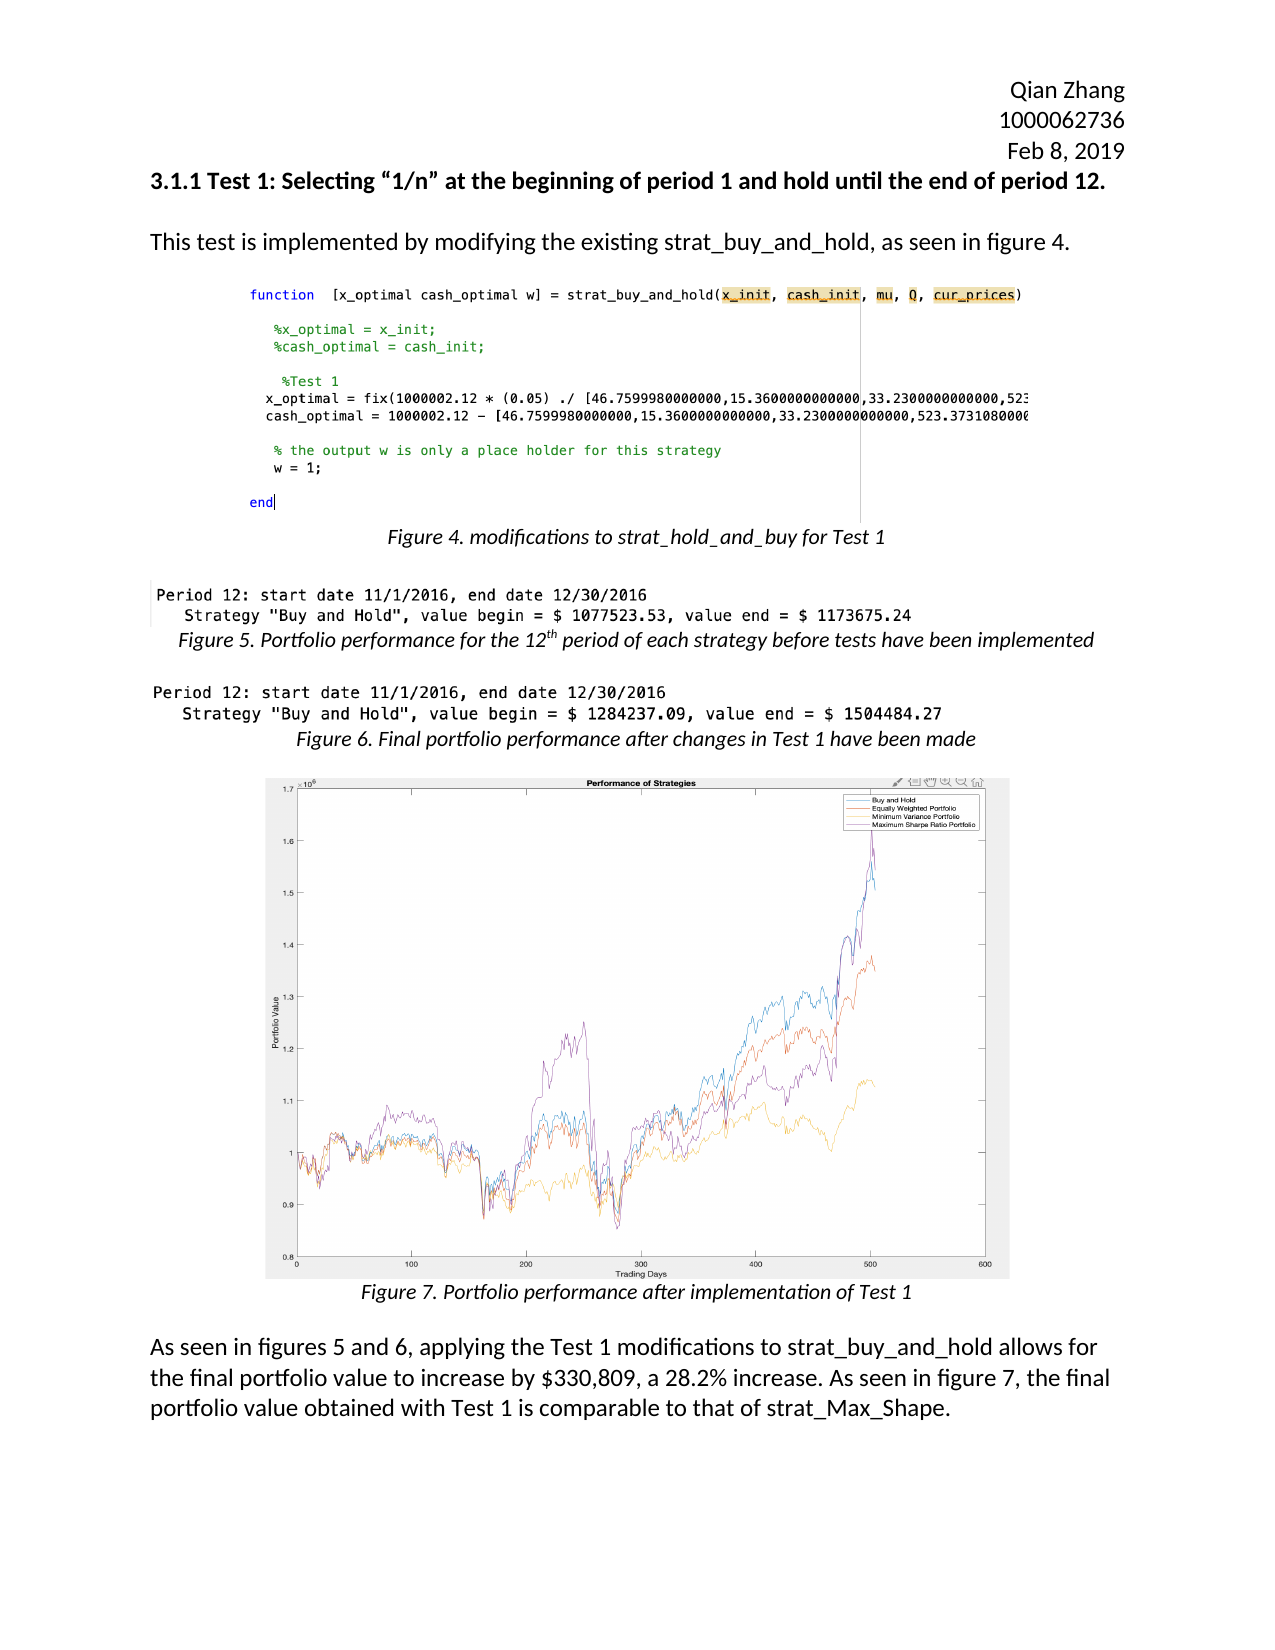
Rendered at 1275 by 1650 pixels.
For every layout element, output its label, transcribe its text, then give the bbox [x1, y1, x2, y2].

text 3.1.1 Test 1: Selecting “1/n” at the beginning of period 1 and hold until the end of period 12. [150, 165, 1125, 196]
picture [150, 580, 1125, 627]
picture [265, 778, 1010, 1279]
text Figure 4. modifications to strat_hold_and_buy for Test 1 [150, 523, 1125, 550]
text This test is implemented by modifying the existing strat_buy_and_hold, as seen in figure 4. [150, 226, 1125, 257]
text Figure 5. Portfolio performance for the 12th period of each strategy before tests have been implemented [150, 627, 1125, 653]
text Figure 7. Portfolio performance after implementation of Test 1 [150, 1278, 1125, 1305]
text As seen in figures 5 and 6, applying the Test 1 modifications to strat_buy_and_hold allows for the final portfolio value to increase by $330,809, a 28.2% increase. As seen in figure 7, the final portfolio value obtained with Test 1 is comparable to that of strat_Max_Shape. [150, 1332, 1125, 1423]
text Figure 6. Final portfolio performance after changes in Test 1 have been made [150, 726, 1125, 752]
picture [247, 287, 1028, 523]
picture [150, 678, 1125, 726]
